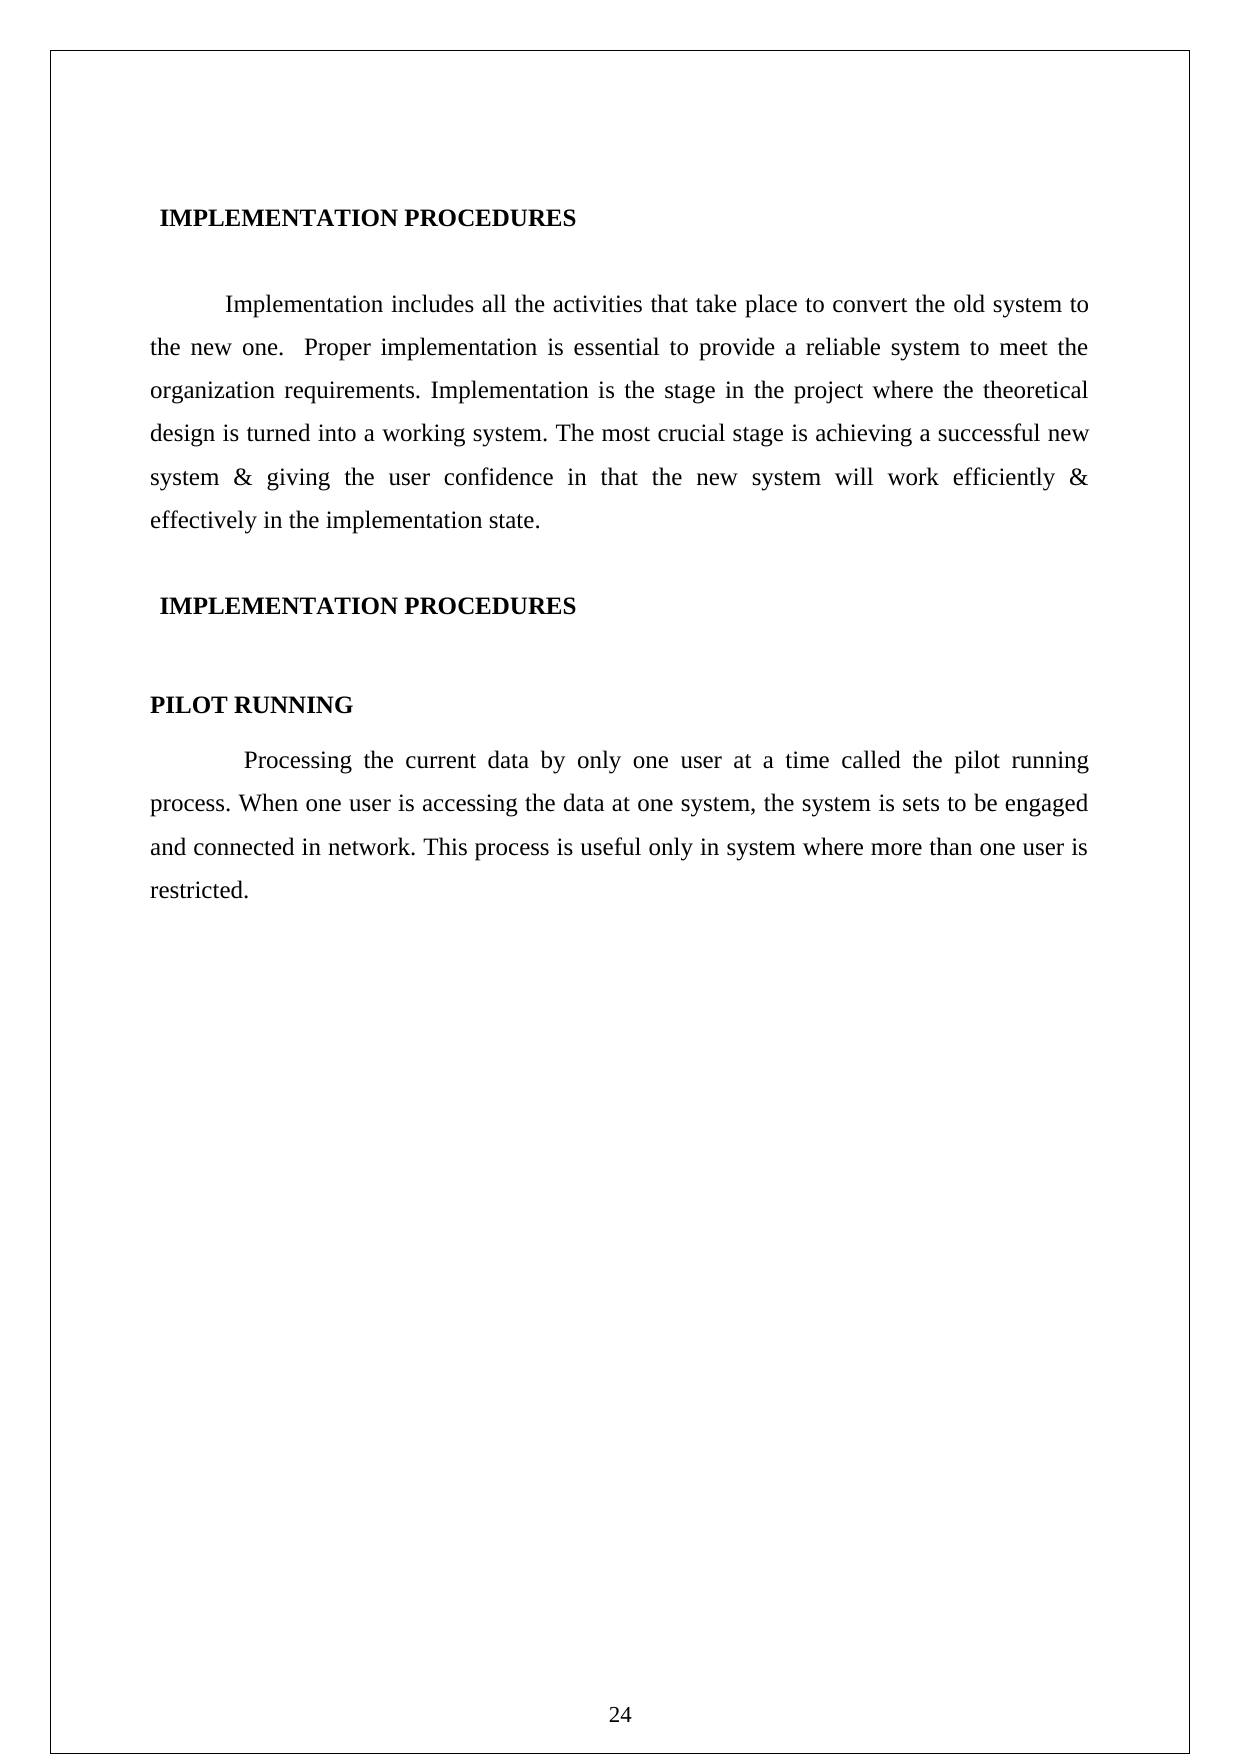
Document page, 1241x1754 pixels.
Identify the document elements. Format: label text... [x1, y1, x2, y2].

text PILOT RUNNING [150, 690, 1090, 718]
text Implementation Procedures [150, 591, 1090, 620]
text Implementation includes all the activities that take place to convert the old system to the new one. Proper implementation is essential to provide a reliable system to meet the organization requirements. Implementation is the stage in the project where the theoretical design is turned into a working system. The most crucial stage is achieving a successful new system & giving the user confidence in that the new system will work efficiently & effectively in the implementation state. [150, 289, 1090, 533]
text Processing the current data by only one user at a time called the pilot running process. When one user is accessing the data at one system, the system is sets to be engaged and connected in network. This process is useful only in system where more than one user is restricted. [150, 745, 1090, 903]
text IMPLEMENTATION PROCEDURES [150, 203, 1090, 232]
